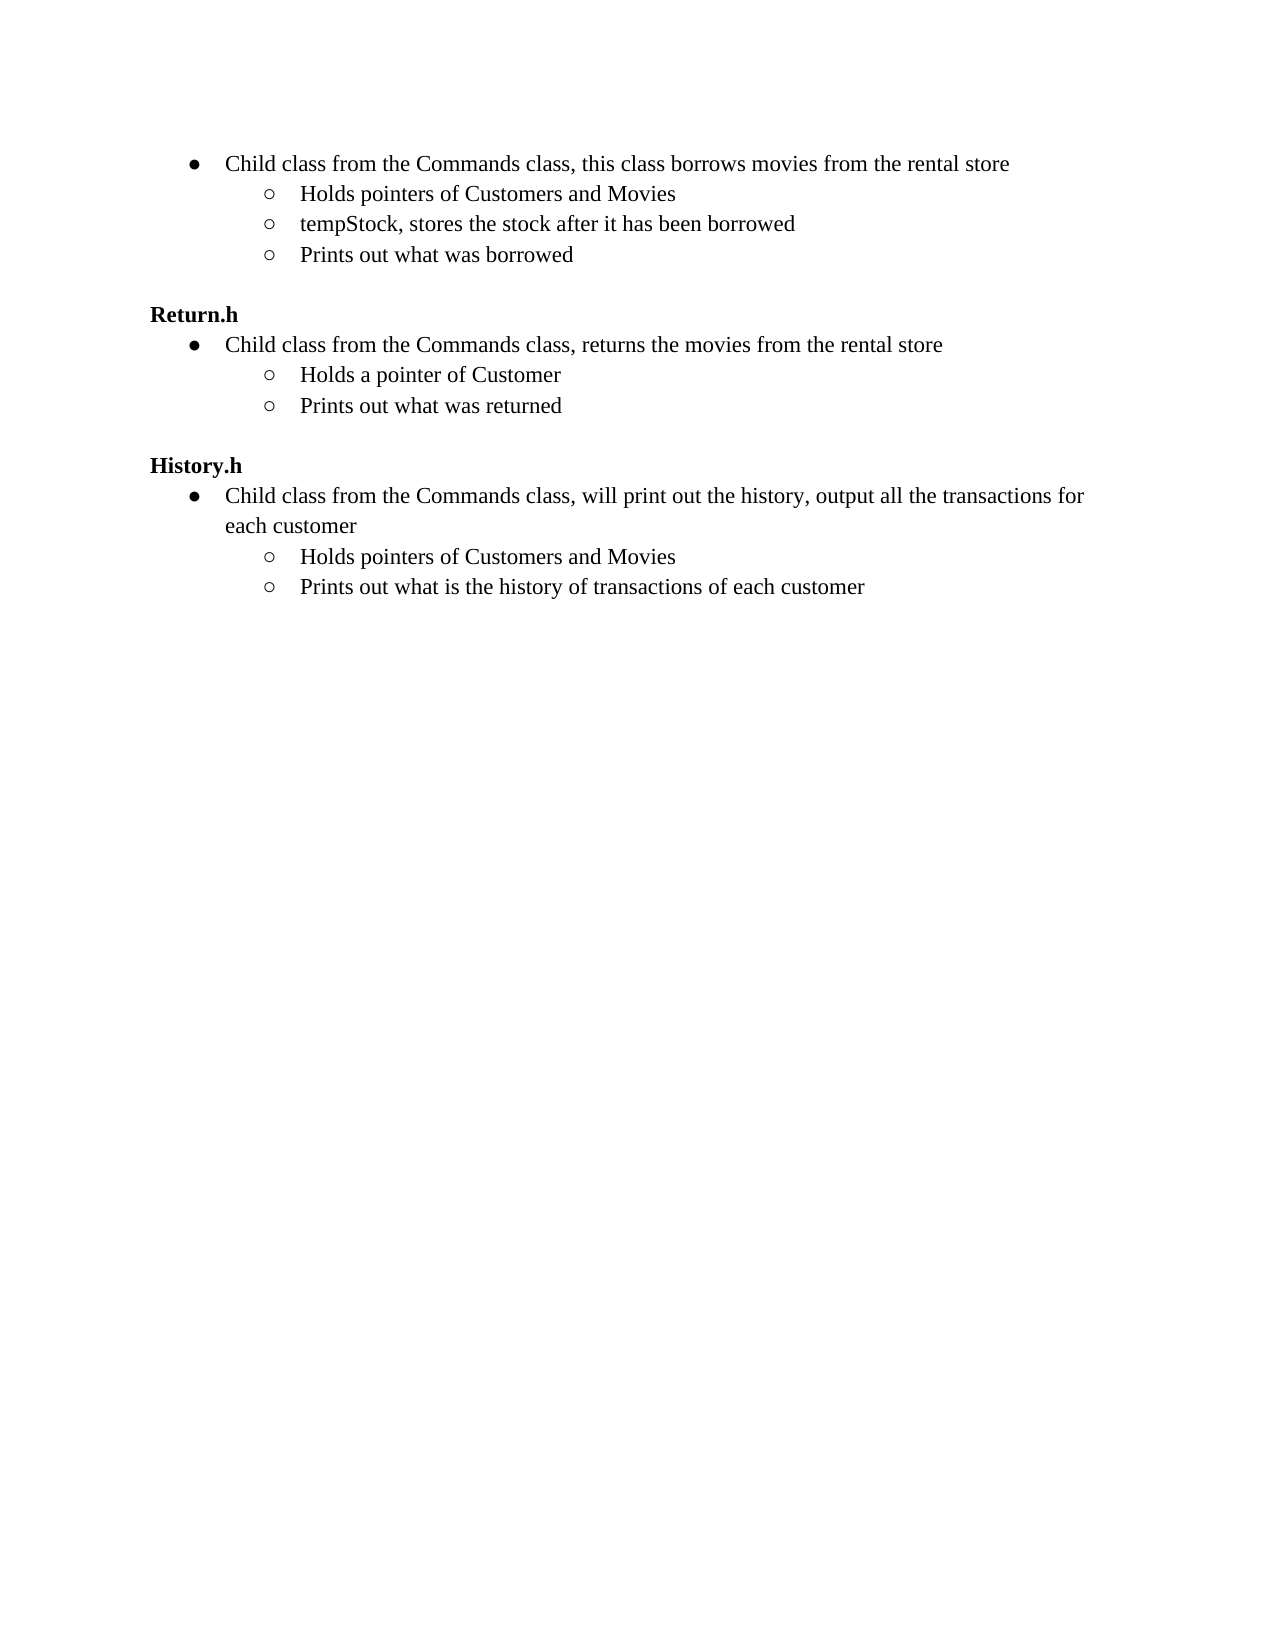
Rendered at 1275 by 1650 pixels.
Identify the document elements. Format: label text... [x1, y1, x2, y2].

list Prints out what is the history of transactions of each customer [262, 573, 1125, 599]
list Child class from the Commands class, returns the movies from the rental store [187, 331, 1125, 358]
list Holds a pointer of Customer [262, 361, 1125, 388]
list Child class from the Commands class, will print out the history, output all the transactions for each customer [187, 482, 1125, 539]
text History.h [150, 452, 1125, 478]
list Holds pointers of Customers and Movies [262, 543, 1125, 569]
list Prints out what was returned [262, 392, 1125, 418]
list Holds pointers of Customers and Movies [262, 180, 1125, 207]
list Prints out what was borrowed [262, 241, 1125, 267]
list Child class from the Commands class, this class borrows movies from the rental store [187, 150, 1125, 176]
text Return.h [150, 301, 1125, 327]
list tempStock, stores the stock after it has been borrowed [262, 210, 1125, 237]
